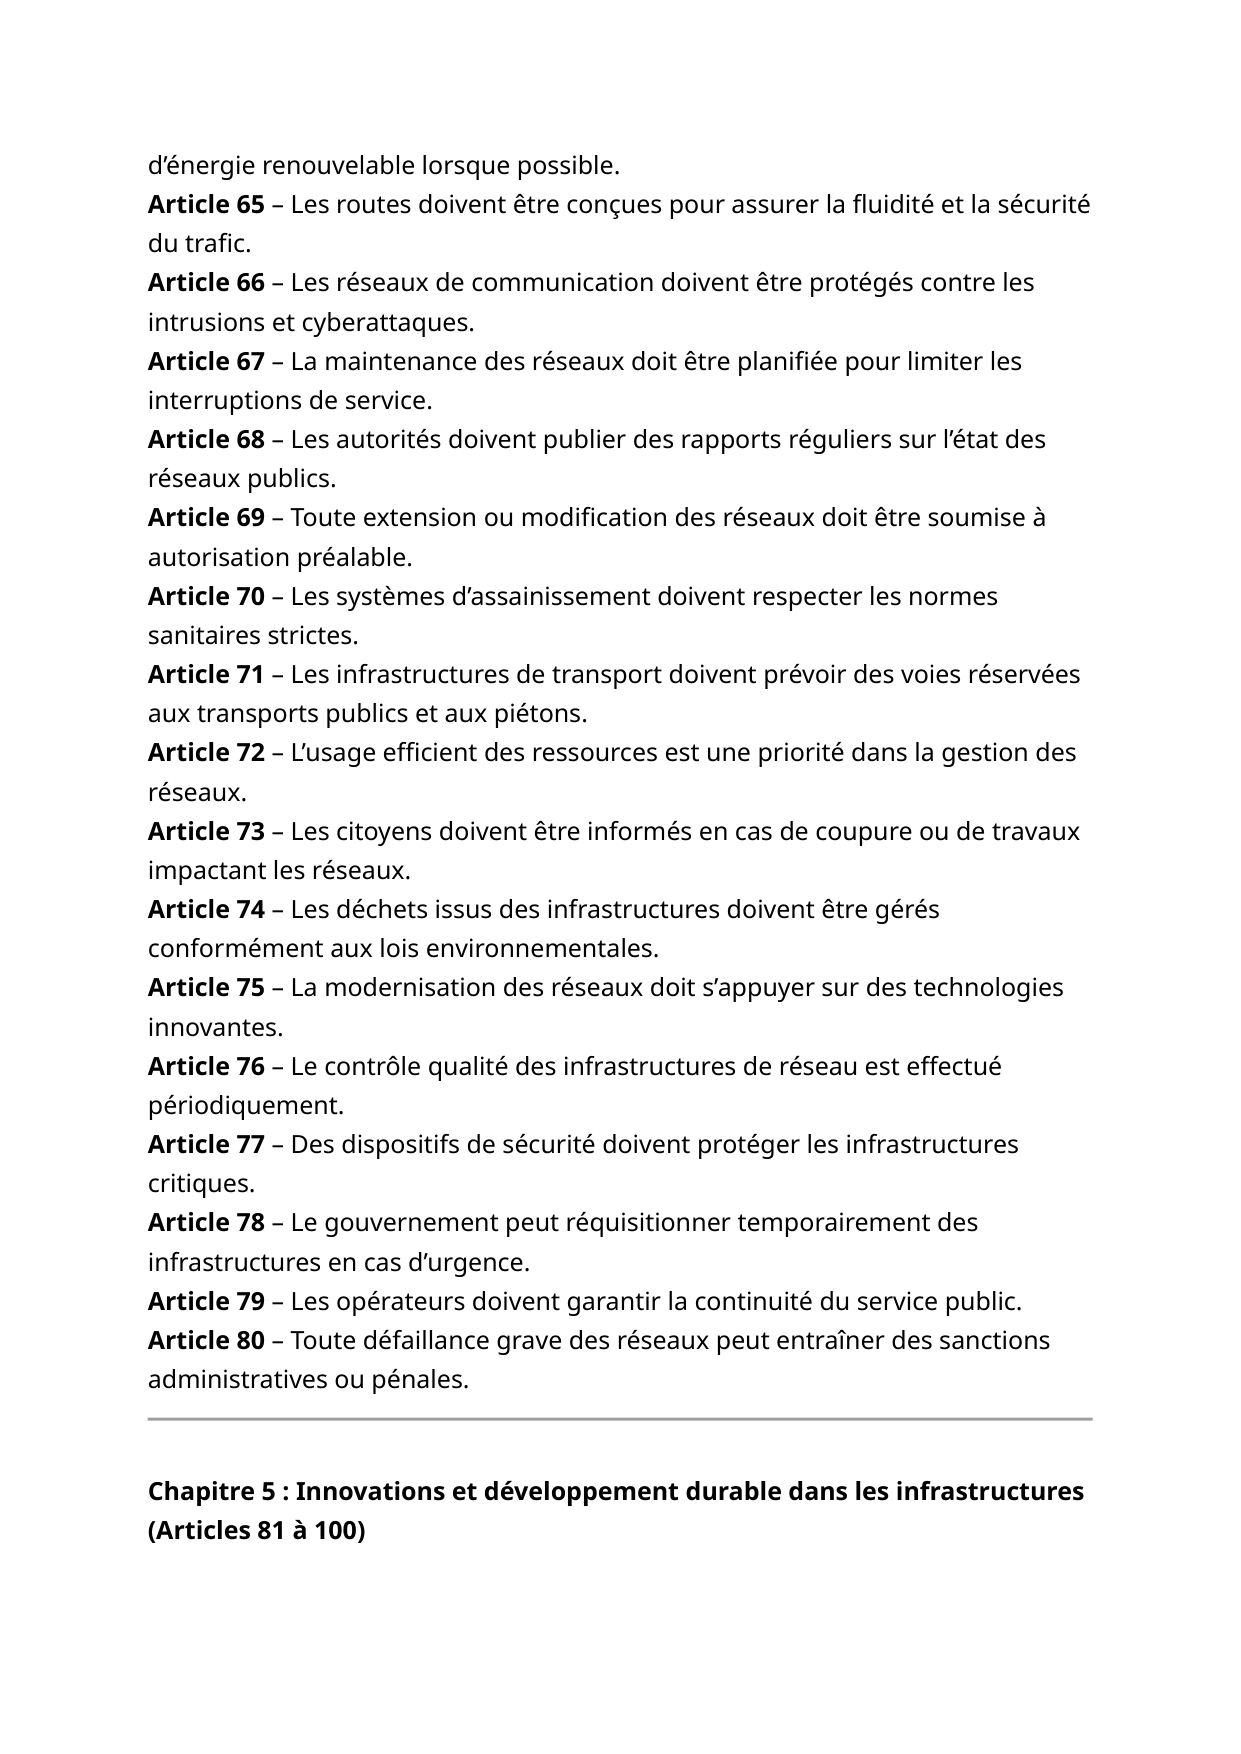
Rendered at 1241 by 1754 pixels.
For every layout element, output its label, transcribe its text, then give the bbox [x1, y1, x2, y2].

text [148, 148, 1093, 1396]
text Chapitre 5 : Innovations et développement durable dans les infrastructures (Articles 81 à 100) [148, 1473, 1093, 1547]
